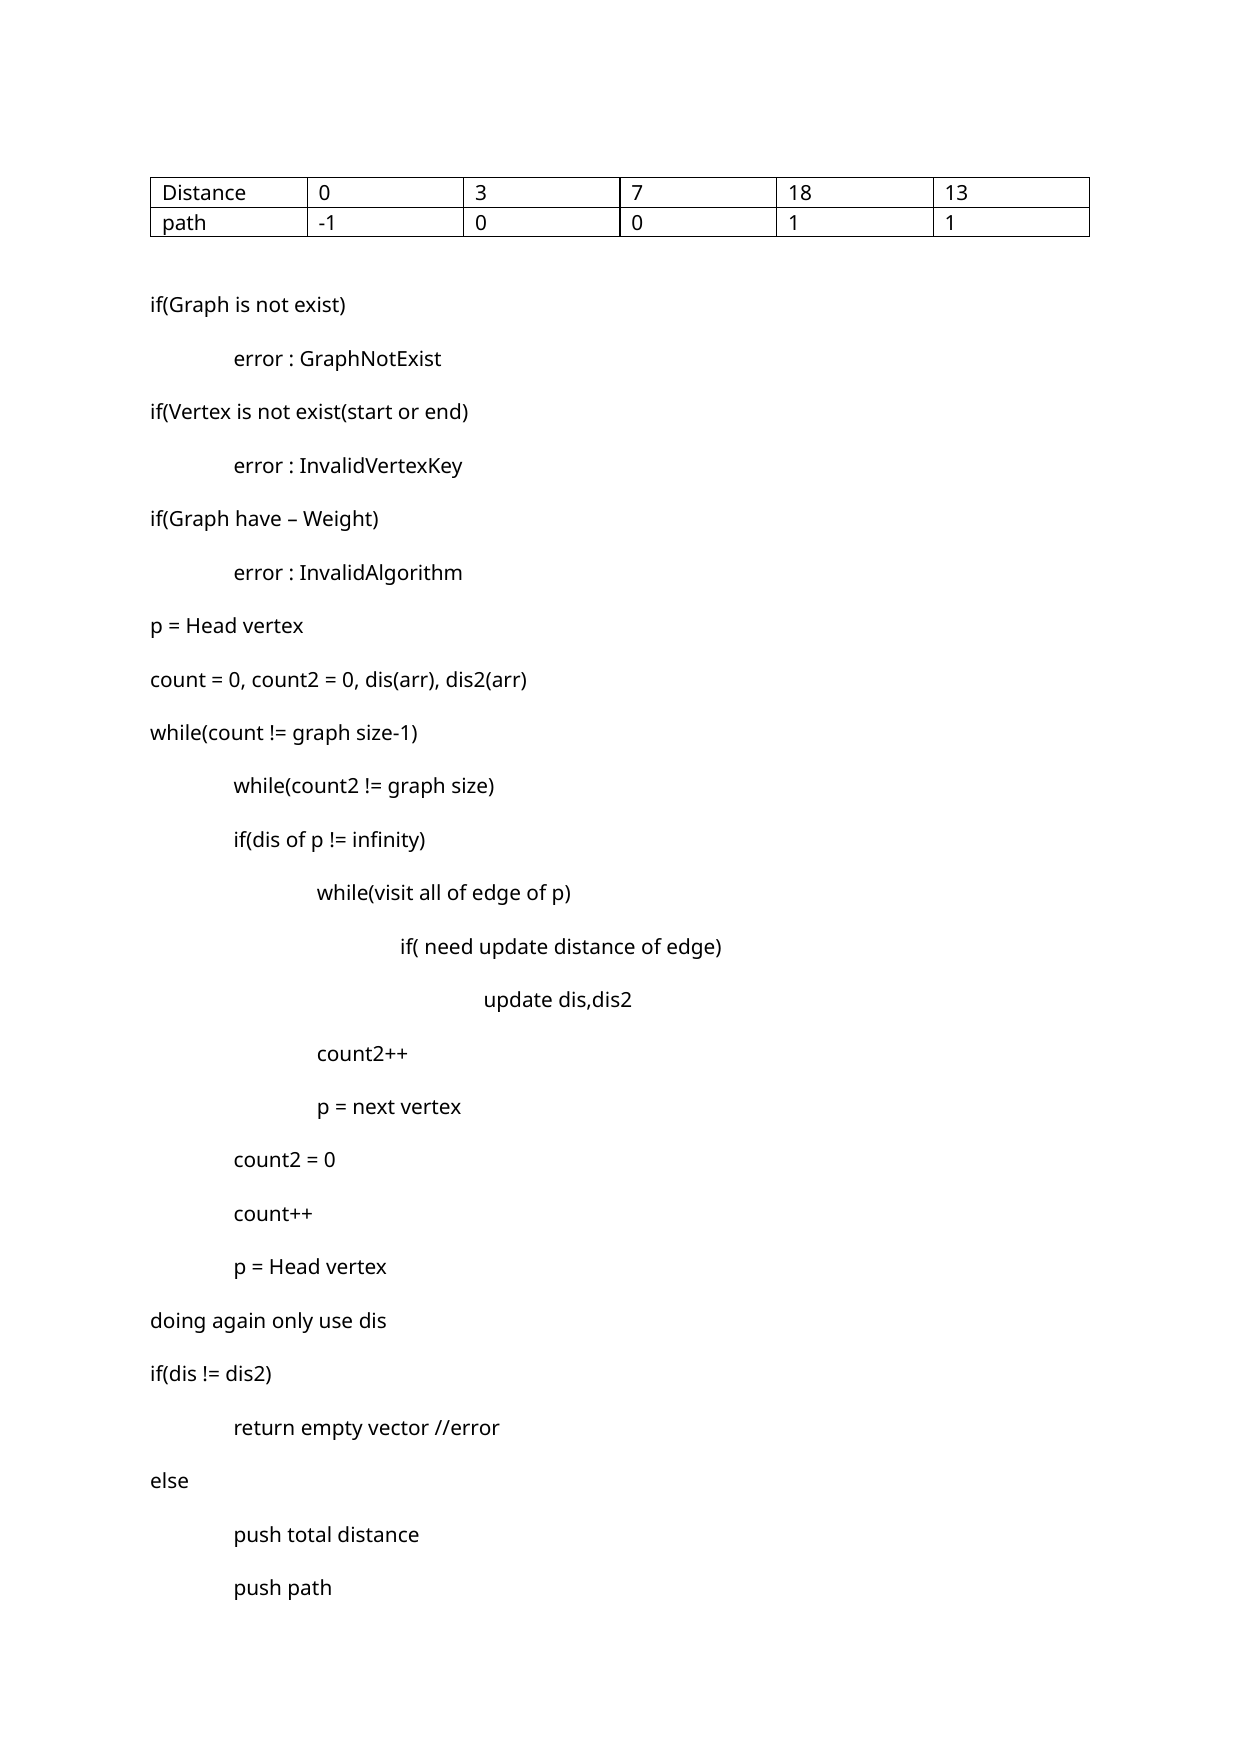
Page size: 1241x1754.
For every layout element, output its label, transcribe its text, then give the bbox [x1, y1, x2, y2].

table_cell 0 [308, 178, 463, 207]
text else [150, 1466, 1090, 1495]
text return empty vector //error [150, 1413, 1090, 1441]
text if(Graph is not exist) [150, 291, 1090, 319]
table_cell 13 [934, 178, 1089, 207]
text doing again only use dis [150, 1306, 1090, 1334]
text if( need update distance of edge) [150, 932, 1090, 960]
text p = Head vertex [150, 1252, 1090, 1281]
text while(visit all of edge of p) [150, 878, 1090, 907]
text while(count != graph size-1) [150, 718, 1090, 747]
table_cell Distance [151, 178, 307, 207]
text update dis,dis2 [150, 985, 1090, 1014]
text error : InvalidVertexKey [150, 451, 1090, 479]
text p = next vertex [150, 1092, 1090, 1121]
text p = Head vertex [150, 611, 1090, 640]
text if(dis != dis2) [150, 1359, 1090, 1388]
text if(Vertex is not exist(start or end) [150, 397, 1090, 426]
text if(dis of p != infinity) [150, 825, 1090, 853]
table_cell 3 [464, 178, 619, 207]
text count2 = 0 [150, 1146, 1090, 1174]
table_cell 0 [464, 208, 619, 236]
table_cell 7 [621, 178, 776, 207]
text while(count2 != graph size) [150, 772, 1090, 800]
text push path [150, 1573, 1090, 1602]
table_cell 0 [621, 208, 776, 236]
table_cell -1 [308, 208, 463, 236]
text count = 0, count2 = 0, dis(arr), dis2(arr) [150, 665, 1090, 693]
text push total distance [150, 1520, 1090, 1548]
table_cell 1 [777, 208, 933, 236]
table_cell 18 [777, 178, 933, 207]
text count++ [150, 1199, 1090, 1227]
text if(Graph have – Weight) [150, 504, 1090, 533]
table_cell 1 [934, 208, 1089, 236]
text error : GraphNotExist [150, 344, 1090, 372]
text error : InvalidAlgorithm [150, 558, 1090, 586]
text count2++ [150, 1039, 1090, 1067]
table_cell path [151, 208, 307, 236]
